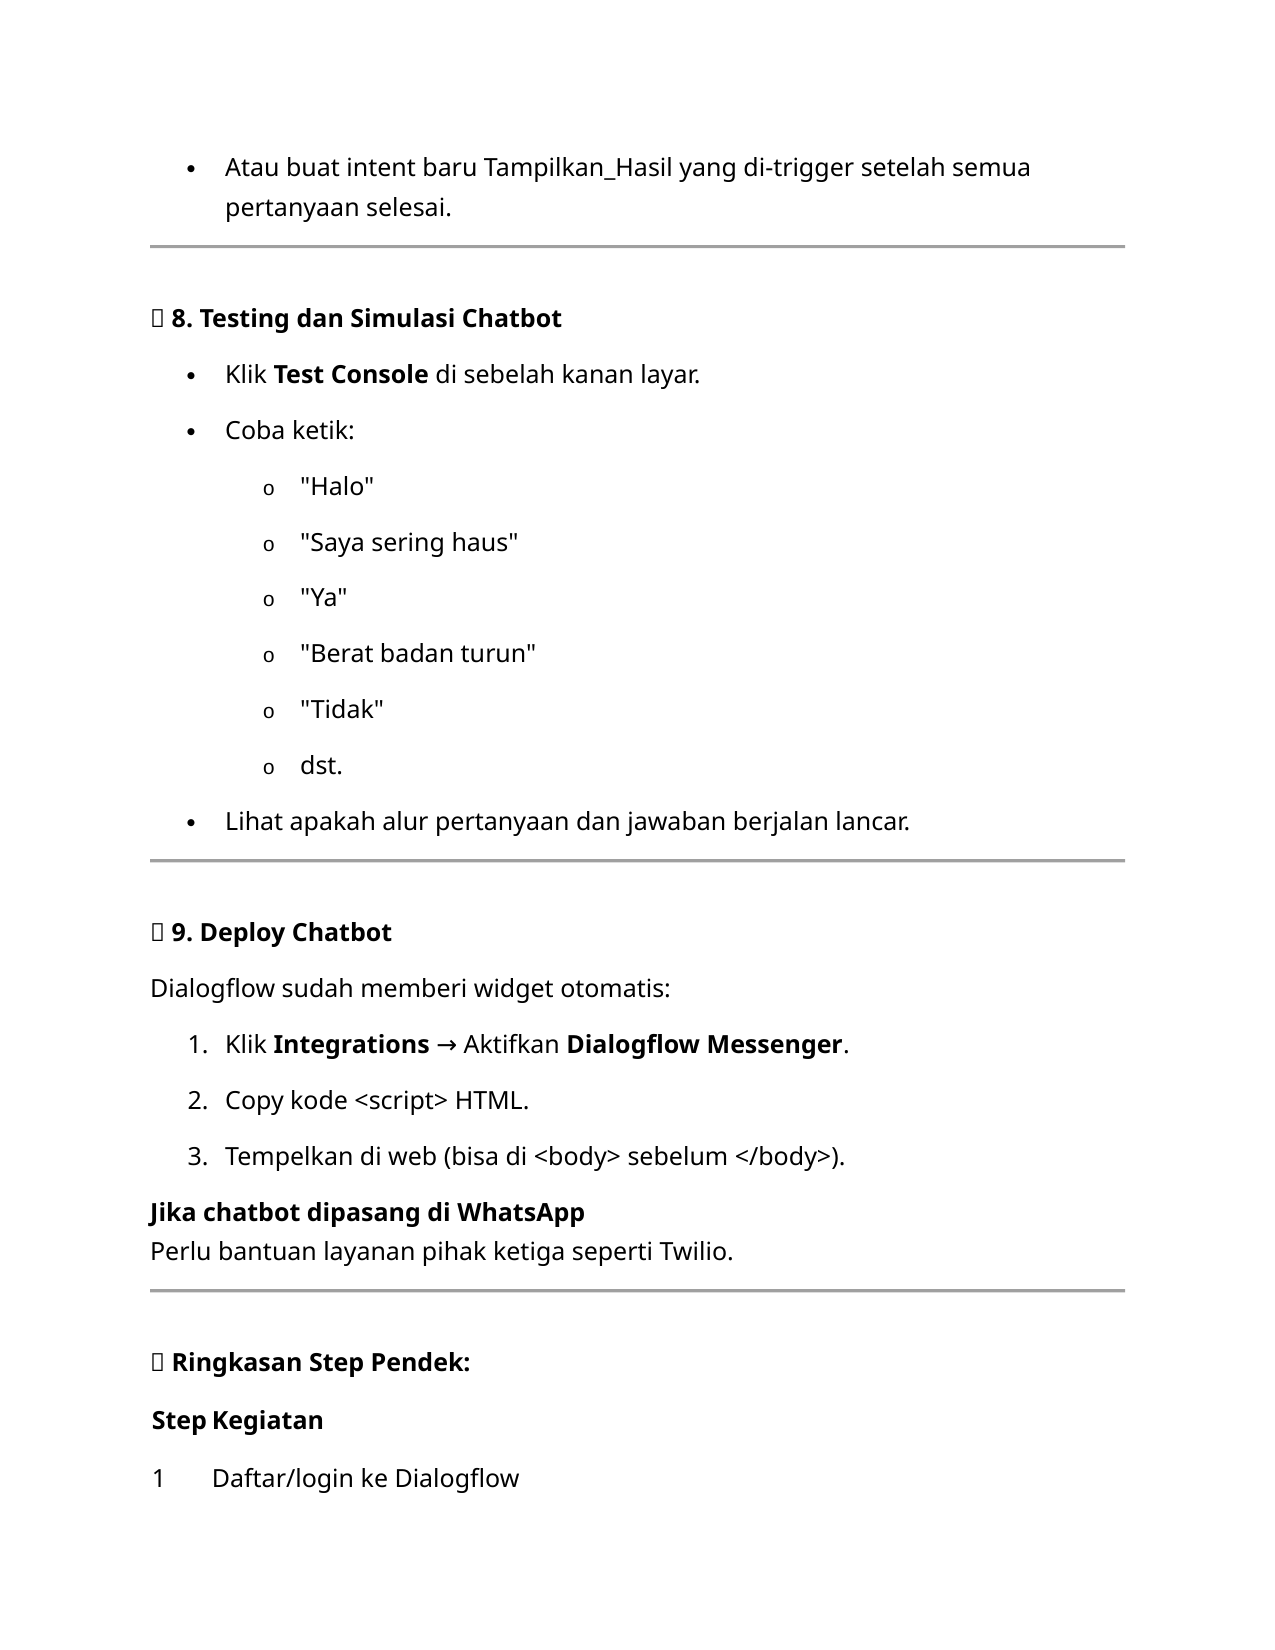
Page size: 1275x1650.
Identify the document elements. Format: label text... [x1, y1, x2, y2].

table_header Step [150, 1401, 210, 1459]
text 🔥 Ringkasan Step Pendek: [150, 1345, 1125, 1379]
list Atau buat intent baru Tampilkan_Hasil yang di-trigger setelah semua pertanyaan selesai. [187, 150, 1125, 223]
list "Tidak" [262, 692, 1125, 726]
table_cell 1 [150, 1459, 210, 1496]
list "Saya sering haus" [262, 524, 1125, 558]
list Copy kode <script> HTML. [187, 1082, 1125, 1117]
list Klik Test Console di sebelah kanan layar. [187, 357, 1125, 391]
list "Ya" [262, 580, 1125, 614]
text 🔹 8. Testing dan Simulasi Chatbot [150, 301, 1125, 335]
list Tempelkan di web (bisa di <body> sebelum </body>). [187, 1138, 1125, 1172]
list Klik Integrations → Aktifkan Dialogflow Messenger. [187, 1027, 1125, 1061]
list "Berat badan turun" [262, 636, 1125, 670]
list Coba ketik: [187, 412, 1125, 447]
table_cell Daftar/login ke Dialogflow [210, 1459, 649, 1496]
text Jika chatbot dipasang di WhatsApp Perlu bantuan layanan pihak ketiga seperti Twilio. [150, 1194, 1125, 1267]
table_header Kegiatan [210, 1401, 649, 1459]
text 🔹 9. Deploy Chatbot [150, 915, 1125, 949]
text Dialogflow sudah memberi widget otomatis: [150, 971, 1125, 1005]
list Lihat apakah alur pertanyaan dan jawaban berjalan lancar. [187, 803, 1125, 837]
list dst. [262, 747, 1125, 782]
list "Halo" [262, 468, 1125, 502]
